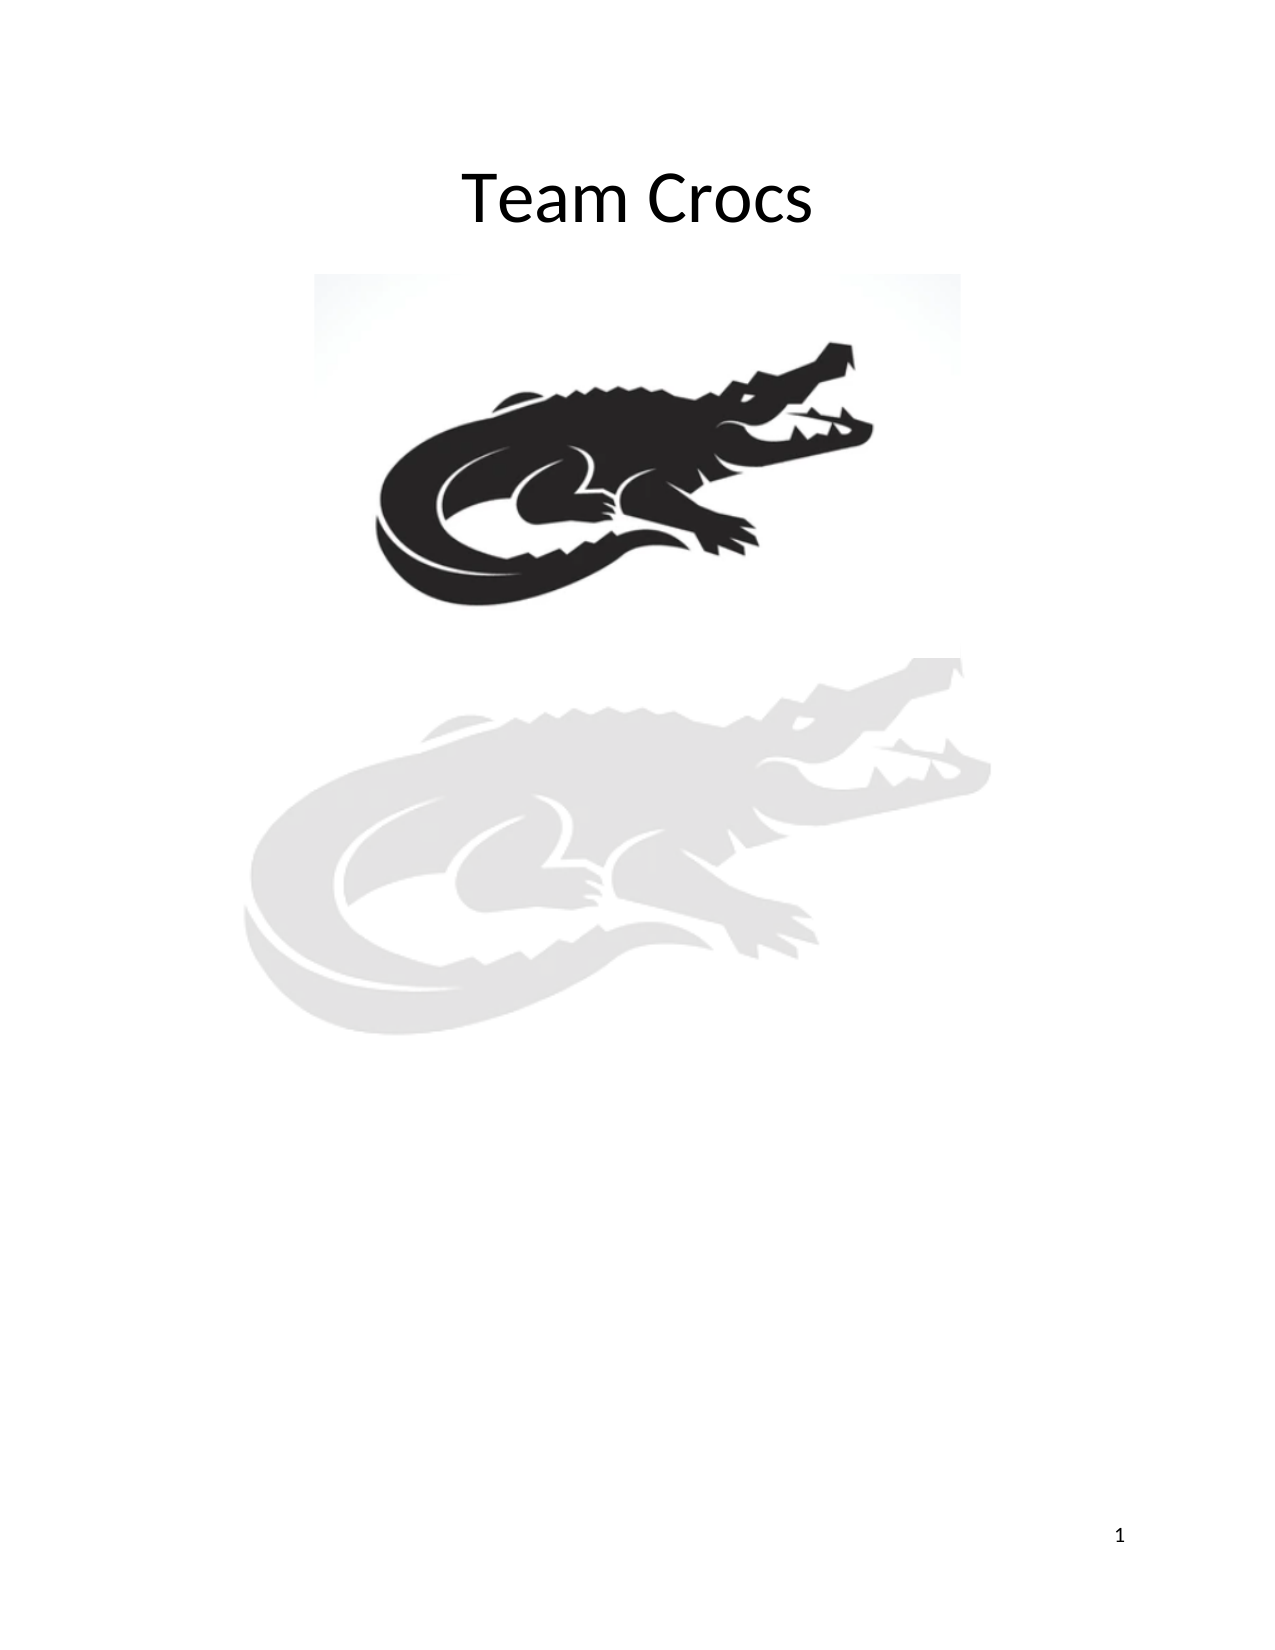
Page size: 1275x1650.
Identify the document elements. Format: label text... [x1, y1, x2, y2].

picture [314, 274, 961, 658]
text Team Crocs [150, 150, 1125, 242]
